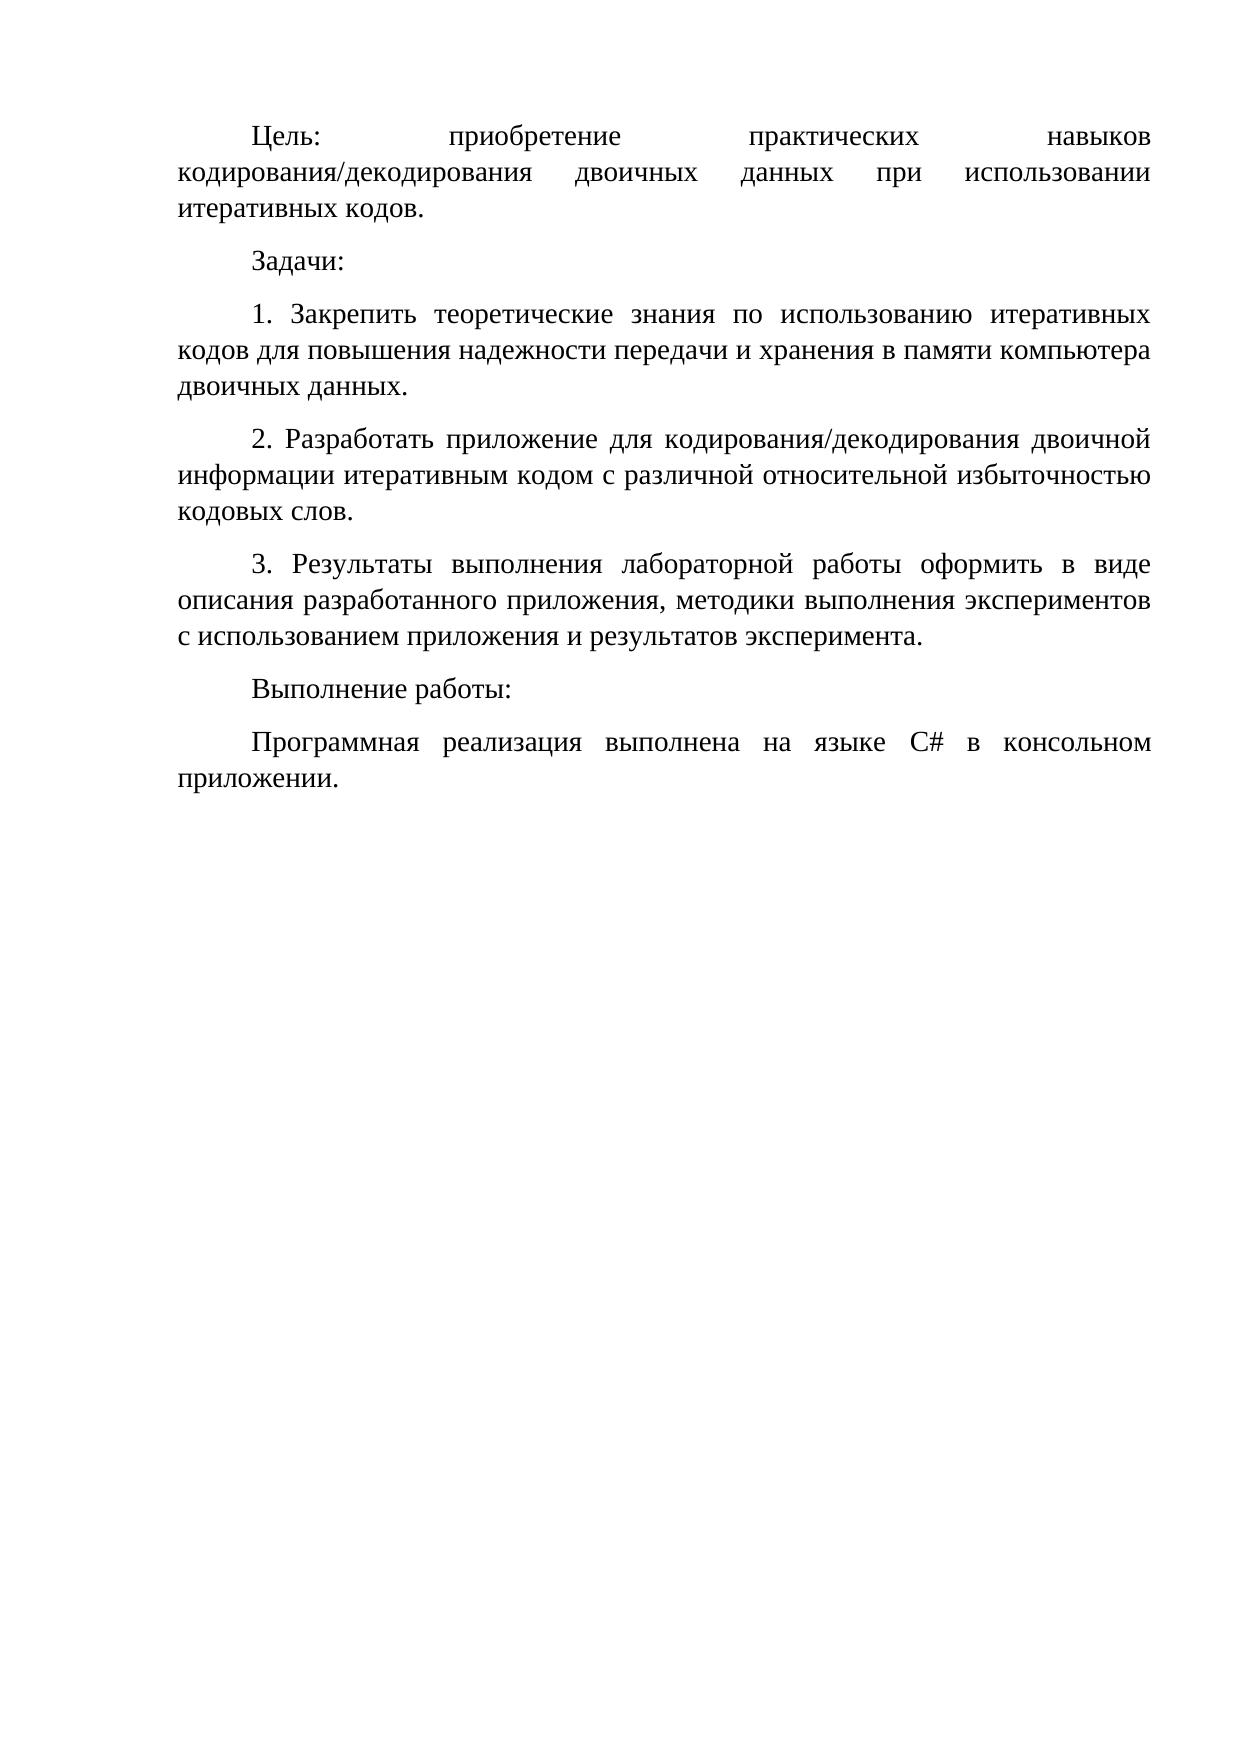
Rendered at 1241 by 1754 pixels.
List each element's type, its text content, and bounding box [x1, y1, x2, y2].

text Задачи: [177, 243, 1152, 277]
text Цель: приобретение практических навыков кодирования/декодирования двоичных данных при использовании итеративных кодов. [177, 118, 1152, 224]
text Программная реализация выполнена на языке C# в консольном приложении. [177, 724, 1152, 794]
text Выполнение работы: [177, 671, 1152, 705]
text 1. Закрепить теоретические знания по использованию итеративных кодов для повышения надежности передачи и хранения в памяти компьютера двоичных данных. [177, 296, 1152, 402]
text 3. Результаты выполнения лабораторной работы оформить в виде описания разработанного приложения, методики выполнения экспериментов с использованием приложения и результатов эксперимента. [177, 546, 1152, 652]
text 2. Разработать приложение для кодирования/декодирования двоичной информации итеративным кодом с различной относительной избыточностью кодовых слов. [177, 421, 1152, 527]
